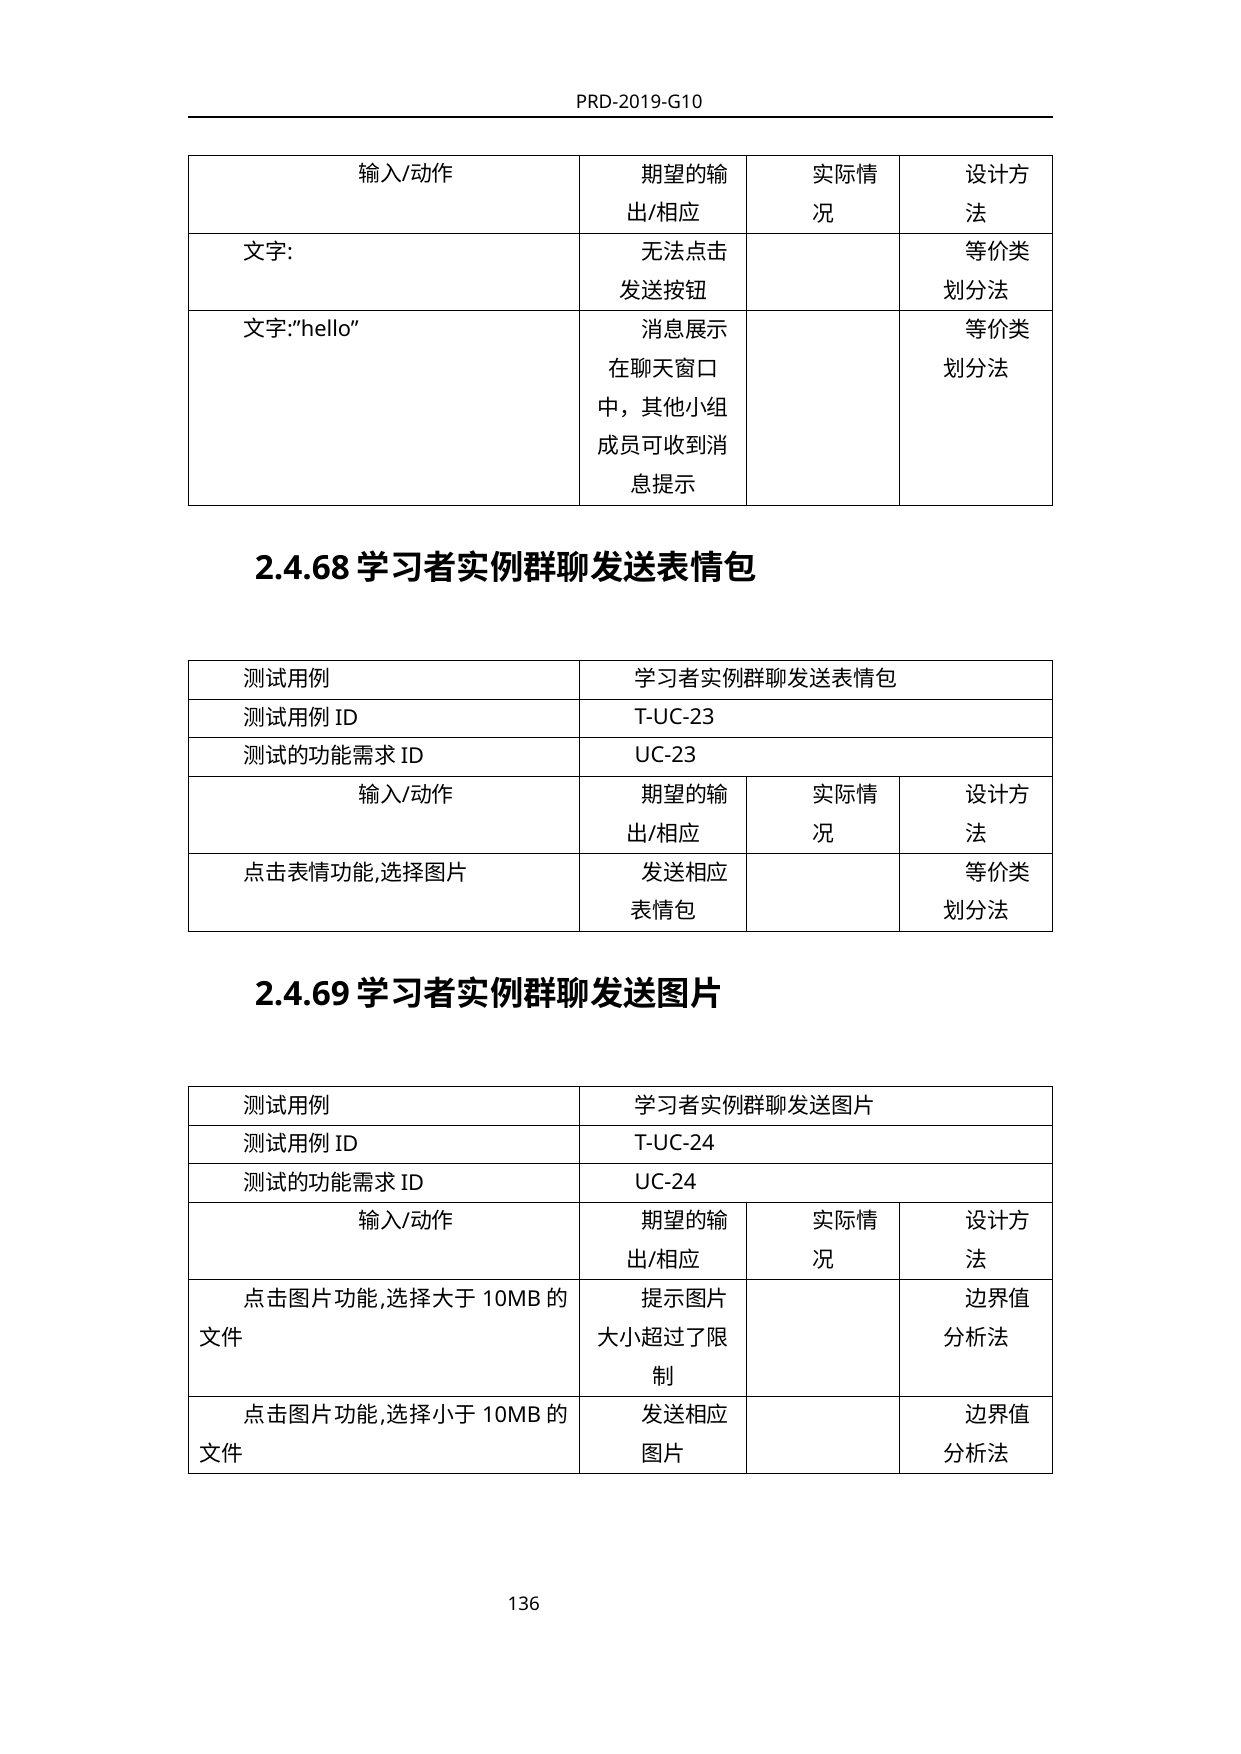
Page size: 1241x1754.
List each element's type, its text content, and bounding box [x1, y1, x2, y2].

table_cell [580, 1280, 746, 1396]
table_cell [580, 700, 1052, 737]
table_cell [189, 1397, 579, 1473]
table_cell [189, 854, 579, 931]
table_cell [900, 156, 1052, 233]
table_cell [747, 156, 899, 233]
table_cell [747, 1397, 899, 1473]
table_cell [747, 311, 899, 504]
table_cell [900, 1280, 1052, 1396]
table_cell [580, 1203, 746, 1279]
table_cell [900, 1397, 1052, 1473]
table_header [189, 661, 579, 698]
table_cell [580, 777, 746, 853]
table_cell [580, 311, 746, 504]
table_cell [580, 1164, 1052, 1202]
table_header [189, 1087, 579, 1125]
subtitle 2.4.69学习者实例群聊发送图片 [187, 959, 1053, 1024]
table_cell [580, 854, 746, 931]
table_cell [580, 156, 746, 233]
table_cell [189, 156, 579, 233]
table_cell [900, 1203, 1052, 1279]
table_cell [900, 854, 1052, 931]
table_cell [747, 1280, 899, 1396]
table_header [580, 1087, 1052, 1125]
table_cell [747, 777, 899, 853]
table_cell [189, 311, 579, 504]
subtitle 2.4.68学习者实例群聊发送表情包 [187, 533, 1053, 598]
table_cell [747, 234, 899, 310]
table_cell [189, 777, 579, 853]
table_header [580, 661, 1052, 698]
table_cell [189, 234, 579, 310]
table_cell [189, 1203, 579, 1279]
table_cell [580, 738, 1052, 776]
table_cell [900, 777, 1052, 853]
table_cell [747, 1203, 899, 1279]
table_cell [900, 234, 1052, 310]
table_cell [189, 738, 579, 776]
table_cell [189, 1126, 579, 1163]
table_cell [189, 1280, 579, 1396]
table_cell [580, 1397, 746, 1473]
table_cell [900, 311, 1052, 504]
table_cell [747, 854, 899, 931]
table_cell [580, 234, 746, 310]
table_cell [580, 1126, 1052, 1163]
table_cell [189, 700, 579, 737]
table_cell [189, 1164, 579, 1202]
